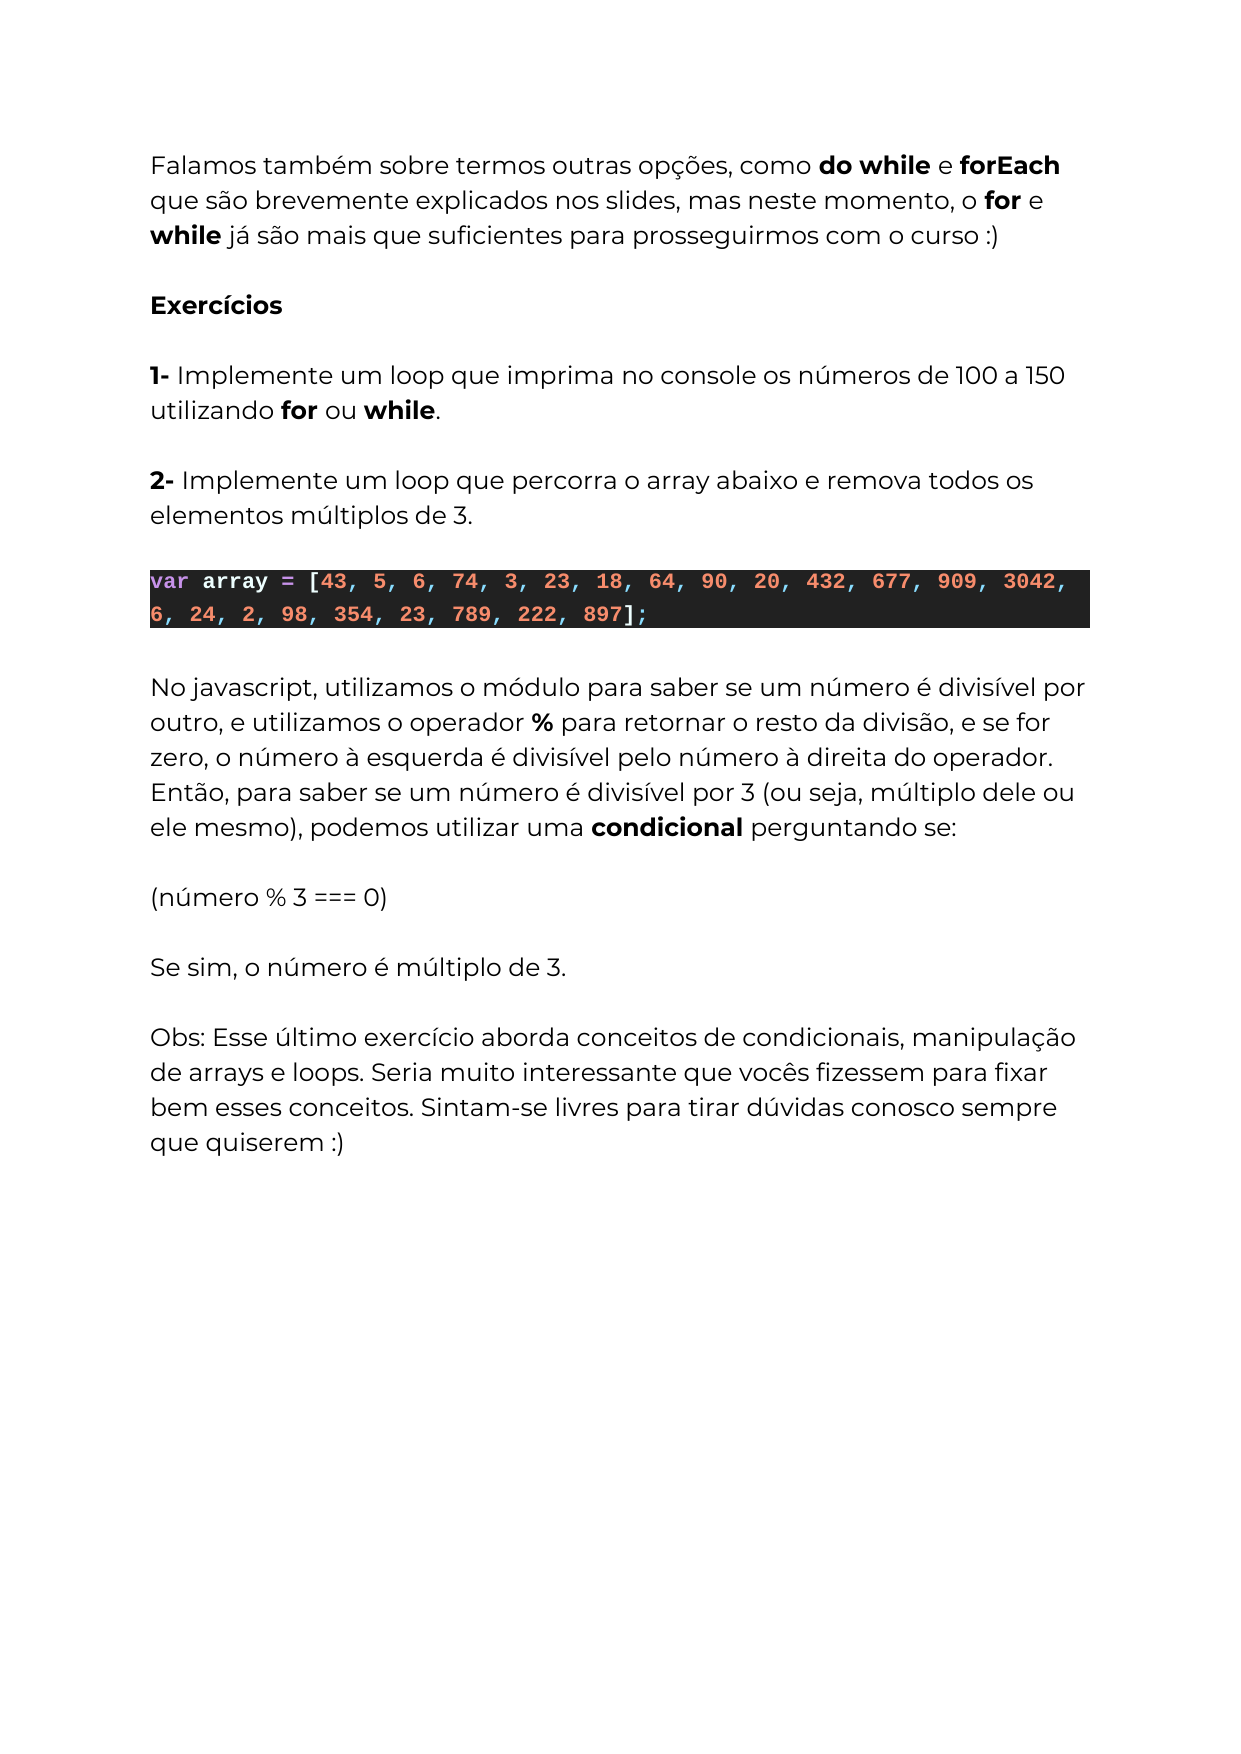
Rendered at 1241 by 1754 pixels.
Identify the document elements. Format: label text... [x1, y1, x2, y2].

text (número % 3 === 0) [150, 882, 1090, 912]
text 2- Implemente um loop que percorra o array abaixo e remova todos os elementos múltiplos de 3. [150, 465, 1090, 531]
text 1- Implemente um loop que imprima no console os números de 100 a 150 utilizando for ou while. [150, 360, 1090, 426]
text No javascript, utilizamos o módulo para saber se um número é divisível por outro, e utilizamos o operador % para retornar o resto da divisão, e se for zero, o número à esquerda é divisível pelo número à direita do operador. Então, para saber se um número é divisível por 3 (ou seja, múltiplo dele ou ele mesmo), podemos utilizar uma condicional perguntando se: [150, 672, 1090, 842]
text var array = [43, 5, 6, 74, 3, 23, 18, 64, 90, 20, 432, 677, 909, 3042, 6, 24, 2, 98, 354, 23, 789, 222, 897]; [150, 570, 1090, 628]
text Exercícios [150, 290, 1090, 321]
text Obs: Esse último exercício aborda conceitos de condicionais, manipulação de arrays e loops. Seria muito interessante que vocês fizessem para fixar bem esses conceitos. Sintam-se livres para tirar dúvidas conosco sempre que quiserem :) [150, 1022, 1090, 1157]
text Falamos também sobre termos outras opções, como do while e forEach que são brevemente explicados nos slides, mas neste momento, o for e while já são mais que suficientes para prosseguirmos com o curso :) [150, 150, 1090, 251]
text Se sim, o número é múltiplo de 3. [150, 952, 1090, 982]
